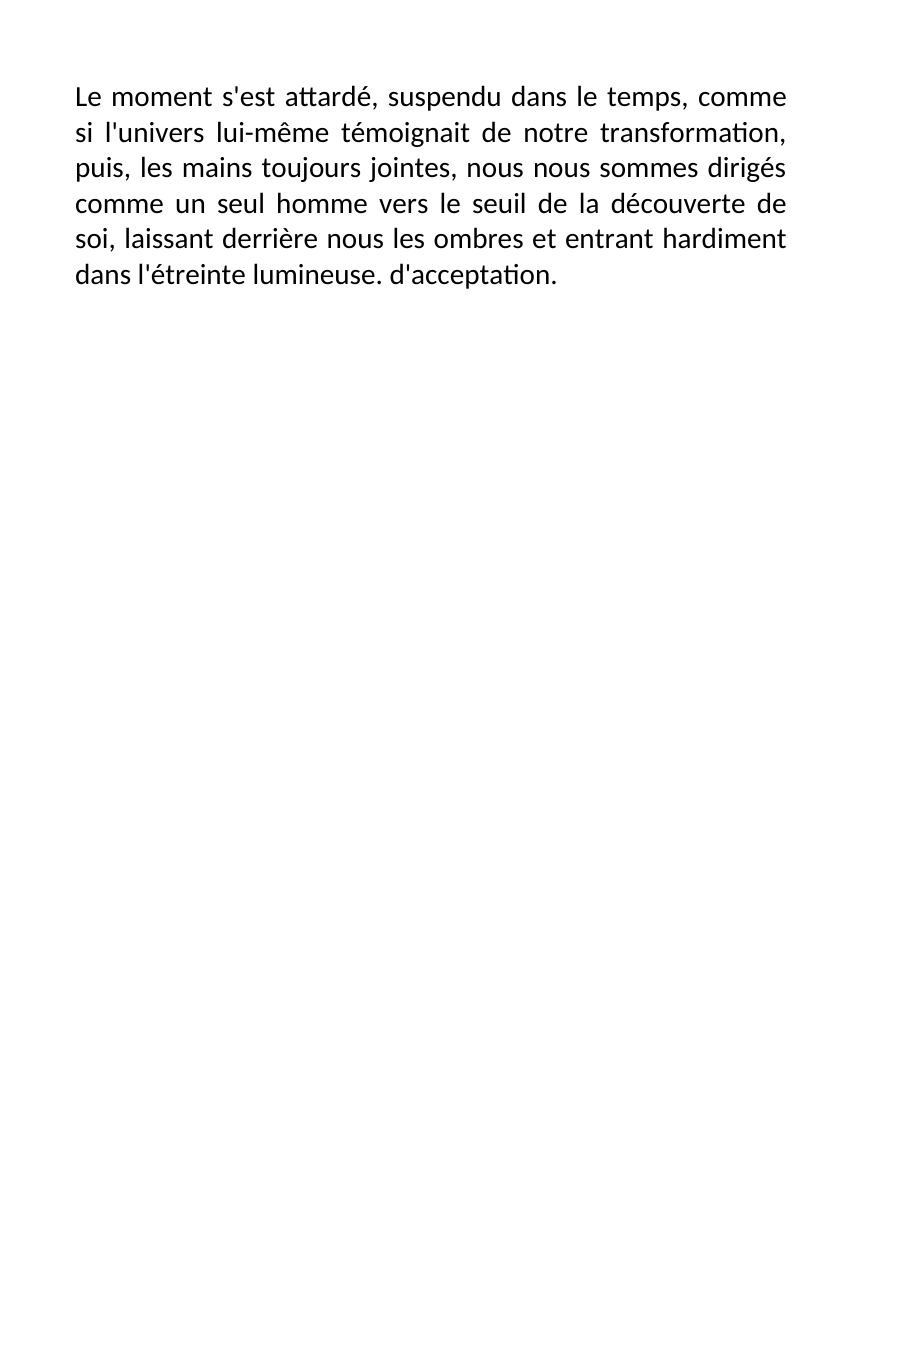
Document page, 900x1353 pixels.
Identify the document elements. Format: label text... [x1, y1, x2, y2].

text Le moment s'est attardé, suspendu dans le temps, comme si l'univers lui-même témoignait de notre transformation, puis, les mains toujours jointes, nous nous sommes dirigés comme un seul homme vers le seuil de la découverte de soi, laissant derrière nous les ombres et entrant hardiment dans l'étreinte lumineuse. d'acceptation. [75, 78, 787, 292]
